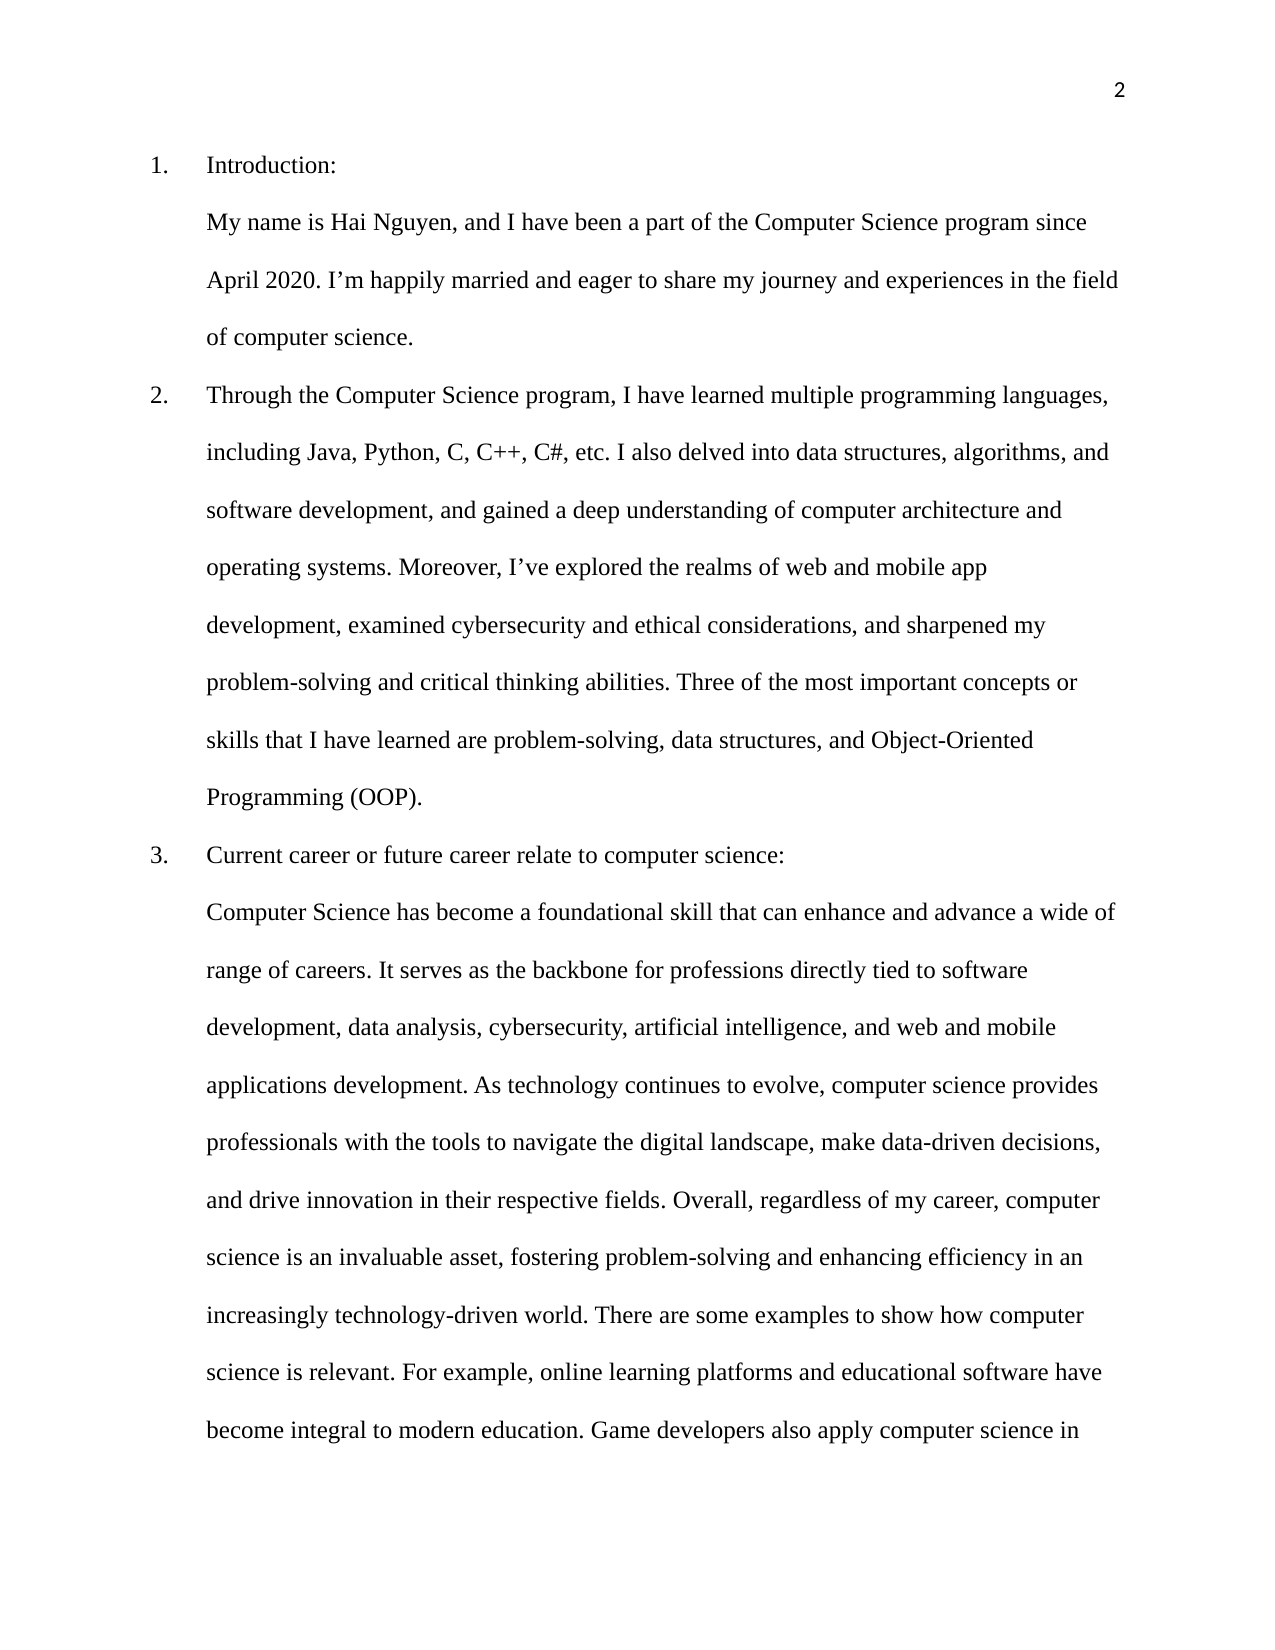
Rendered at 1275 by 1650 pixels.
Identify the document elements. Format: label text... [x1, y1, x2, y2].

list Through the Computer Science program, I have learned multiple programming languages, including Java, Python, C, C++, C#, etc. I also delved into data structures, algorithms, and software development, and gained a deep understanding of computer architecture and operating systems. Moreover, I’ve explored the realms of web and mobile app development, examined cybersecurity and ethical considerations, and sharpened my problem-solving and critical thinking abilities. Three of the most important concepts or skills that I have learned are problem-solving, data structures, and Object-Oriented Programming (OOP). [150, 380, 1125, 811]
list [206, 897, 1125, 1444]
list Introduction: [150, 150, 1125, 179]
list Current career or future career relate to computer science: [150, 840, 1125, 869]
list My name is Hai Nguyen, and I have been a part of the Computer Science program since April 2020. I’m happily married and eager to share my journey and experiences in the field of computer science. [206, 207, 1125, 351]
